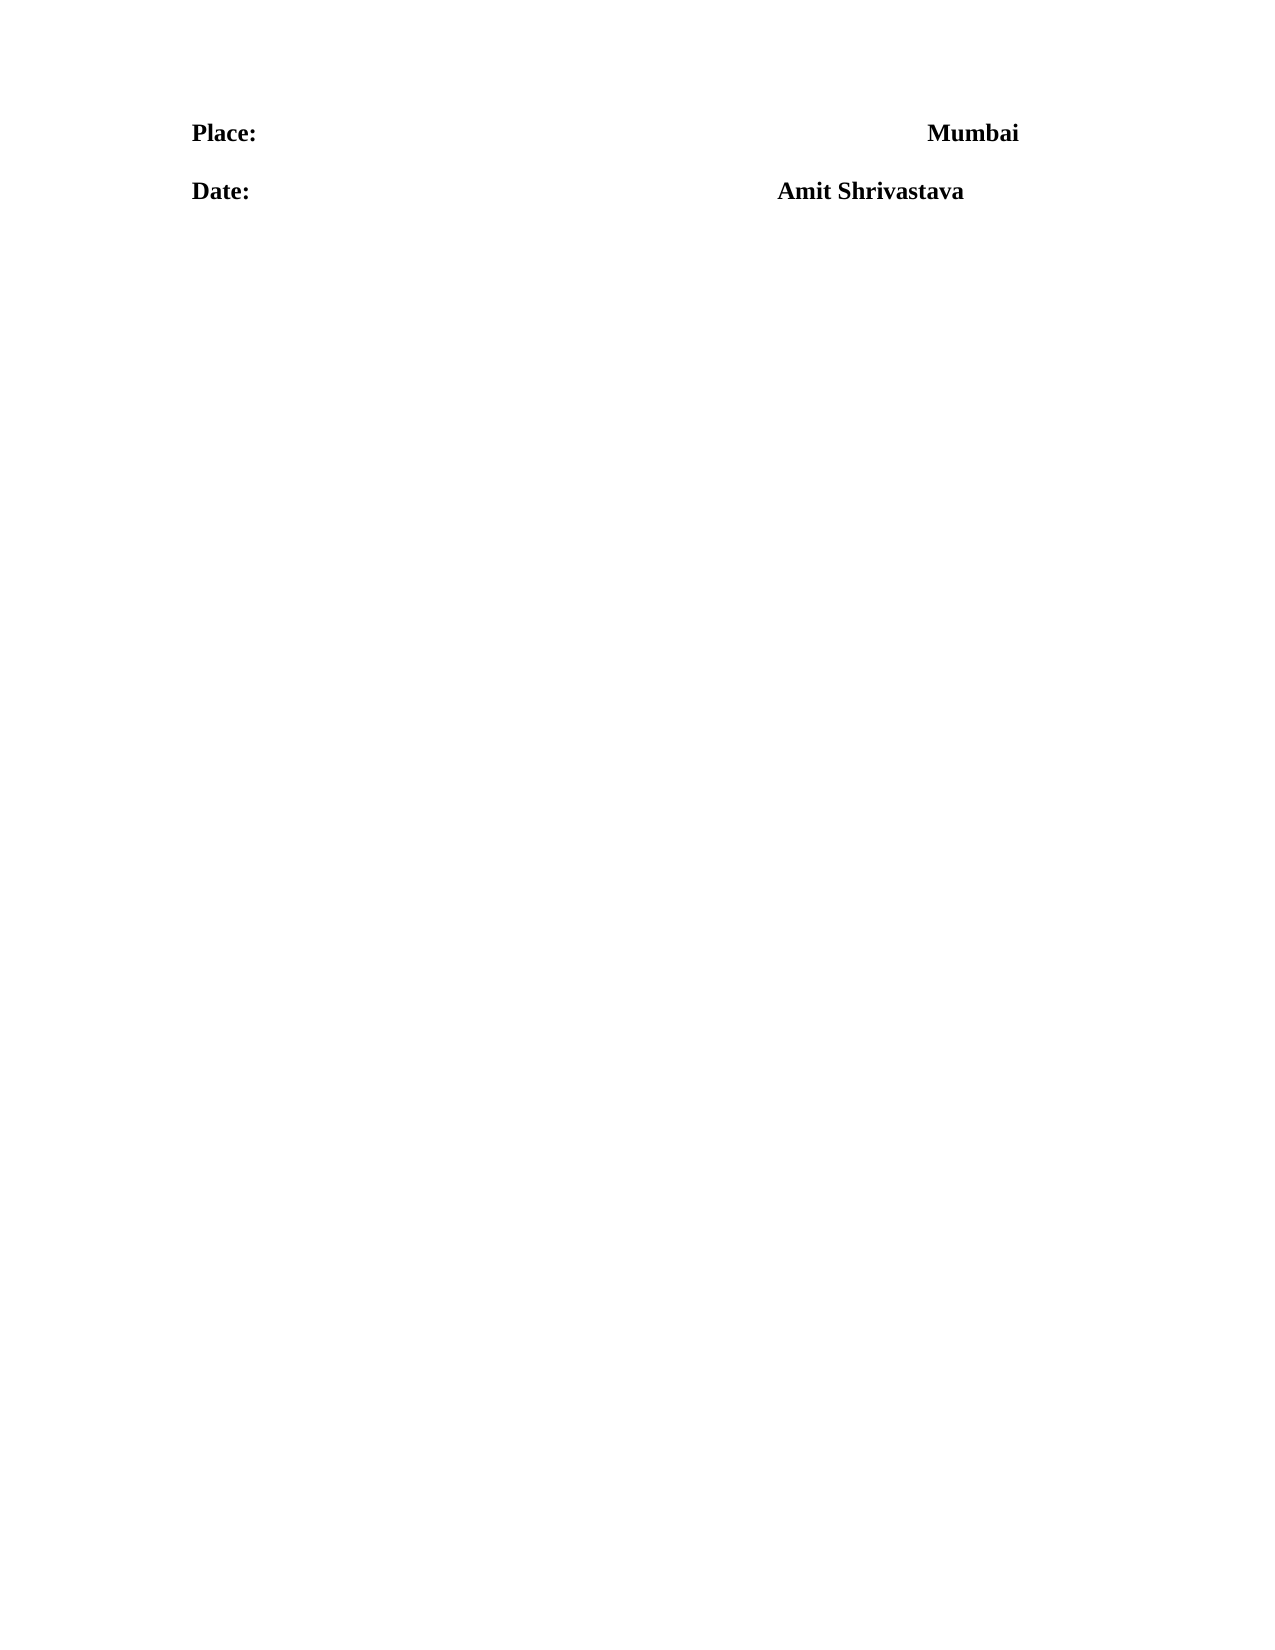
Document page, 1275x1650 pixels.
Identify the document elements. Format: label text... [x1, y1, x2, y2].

text Date: Amit Shrivastava [192, 176, 1186, 205]
text Place: Mumbai [192, 118, 1186, 147]
